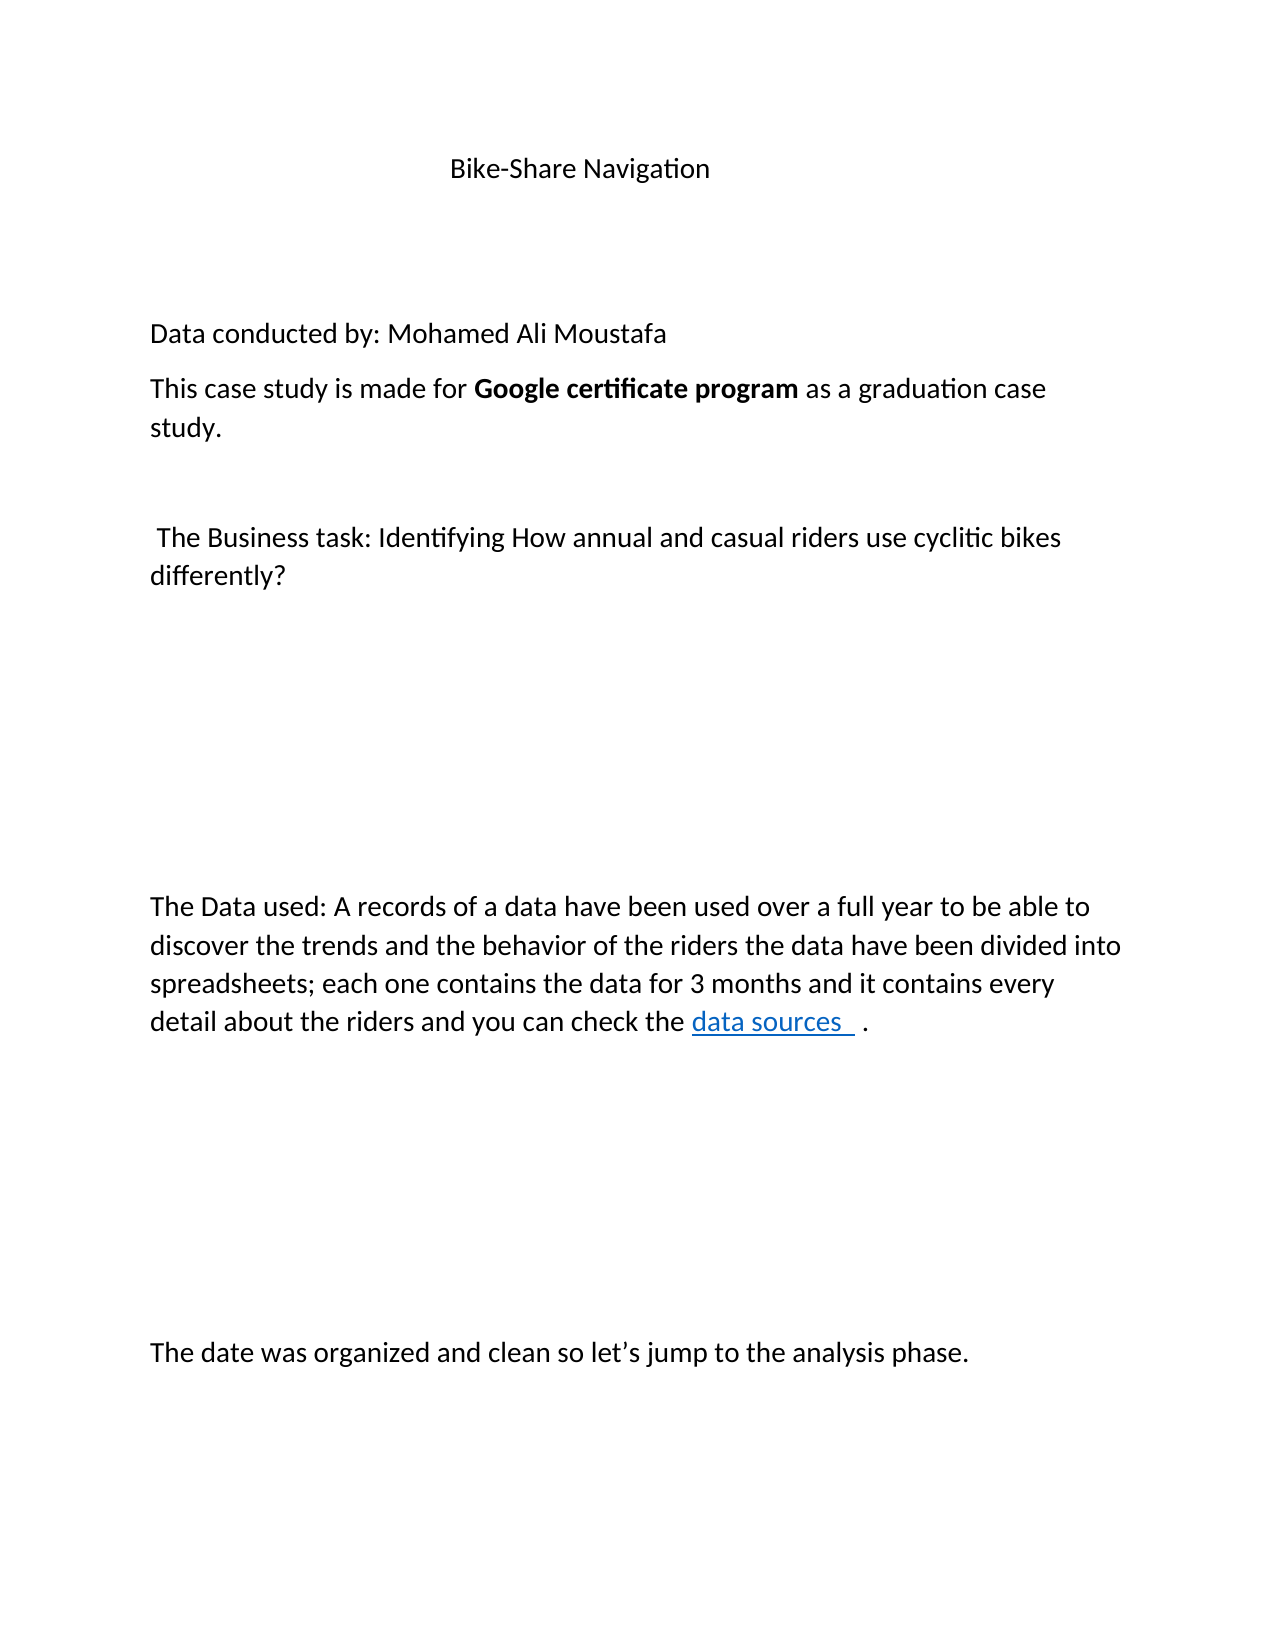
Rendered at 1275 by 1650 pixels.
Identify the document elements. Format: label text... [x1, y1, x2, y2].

text The date was organized and clean so let’s jump to the analysis phase. [150, 1334, 1125, 1370]
text This case study is made for Google certificate program as a graduation case study. [150, 370, 1125, 444]
text The Business task: Identifying How annual and casual riders use cyclitic bikes differently? [150, 519, 1125, 593]
text Bike-Share Navigation [150, 150, 1125, 186]
text Data conducted by: Mohamed Ali Moustafa [150, 315, 1125, 351]
text The Data used: A records of a data have been used over a full year to be able to discover the trends and the behavior of the riders the data have been divided into spreadsheets; each one contains the data for 3 months and it contains every detail about the riders and you can check the data sources . [150, 888, 1125, 1039]
